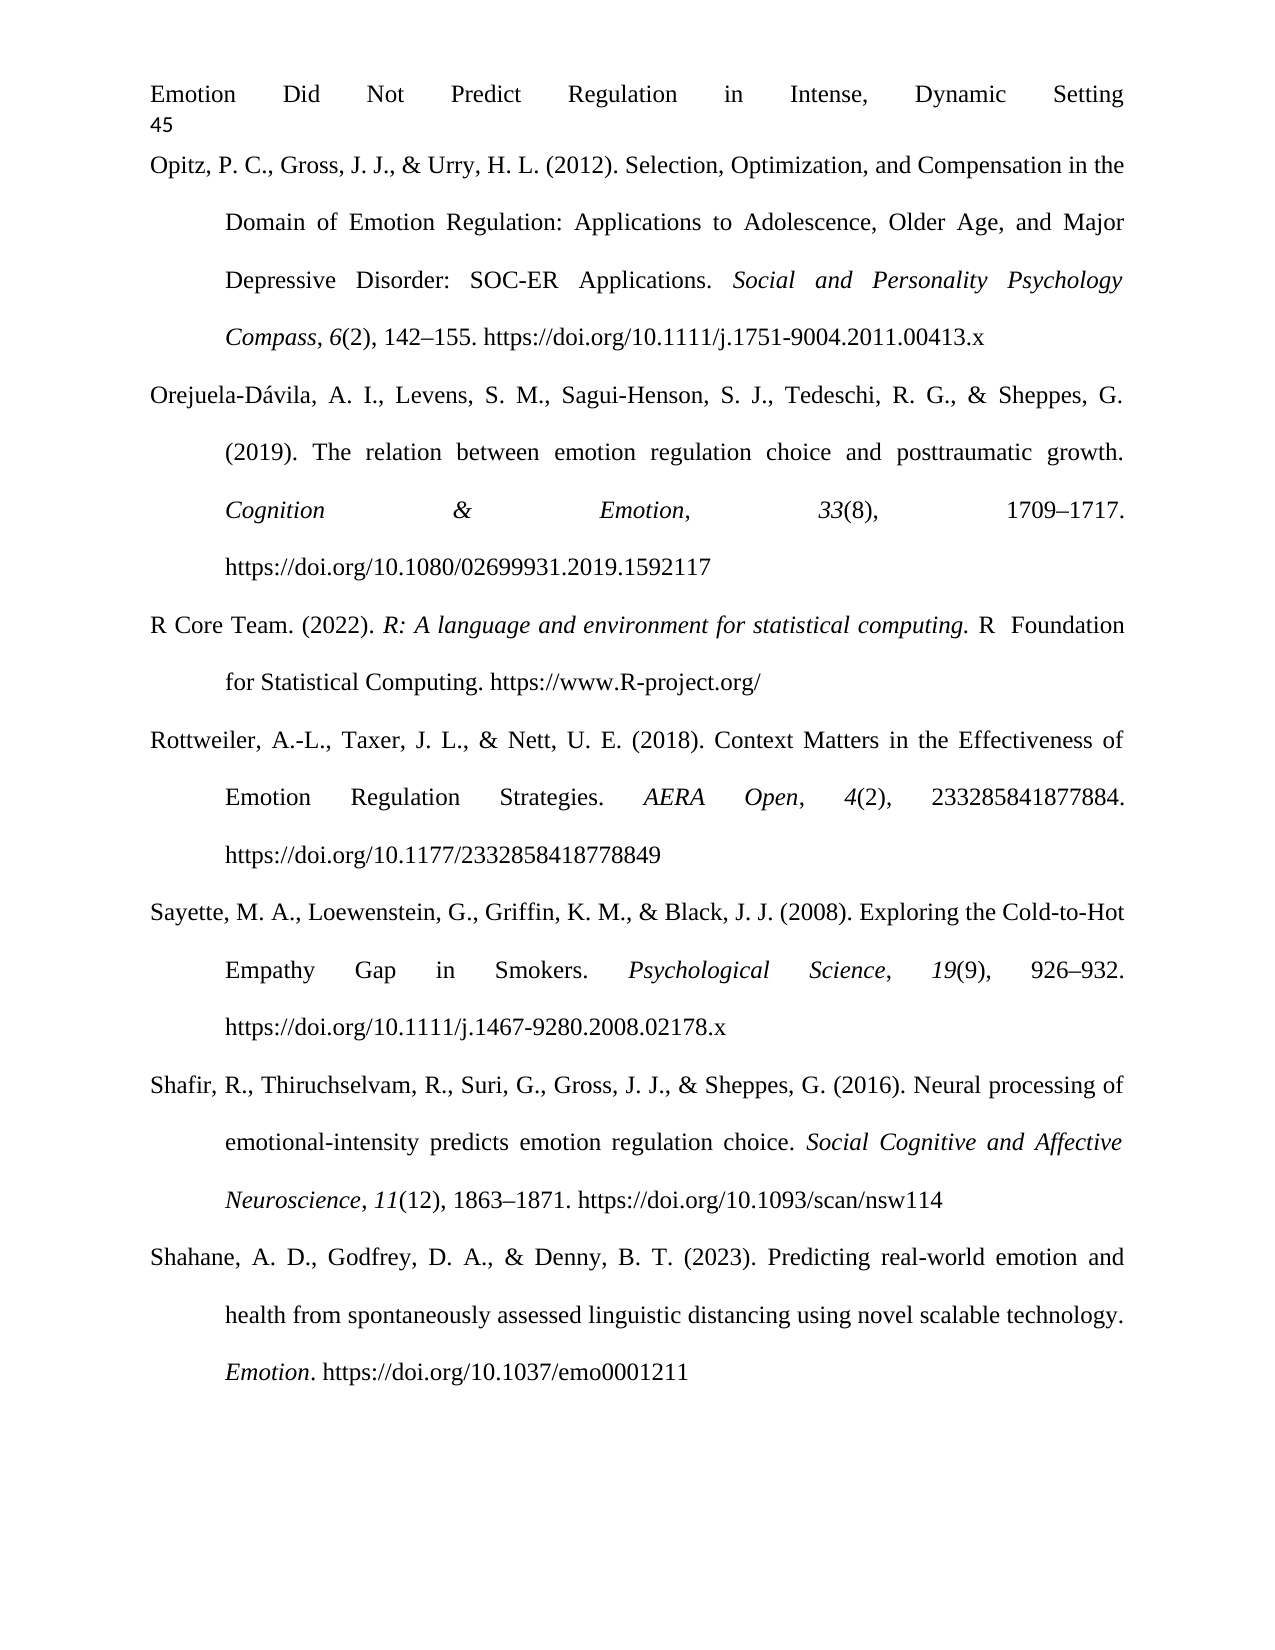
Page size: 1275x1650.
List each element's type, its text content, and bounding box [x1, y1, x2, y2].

text Shafir, R., Thiruchselvam, R., Suri, G., Gross, J. J., & Sheppes, G. (2016). Neural processing of emotional-intensity predicts emotion regulation choice. Social Cognitive and Affective Neuroscience, 11(12), 1863–1871. https://doi.org/10.1093/scan/nsw114 [150, 1070, 1125, 1214]
text R Core Team. (2022). R: A language and environment for statistical computing. R Foundation for Statistical Computing. https://www.R-project.org/ [150, 610, 1125, 696]
text Opitz, P. C., Gross, J. J., & Urry, H. L. (2012). Selection, Optimization, and Compensation in the Domain of Emotion Regulation: Applications to Adolescence, Older Age, and Major Depressive Disorder: SOC-ER Applications. Social and Personality Psychology Compass, 6(2), 142–155. https://doi.org/10.1111/j.1751-9004.2011.00413.x [150, 150, 1125, 351]
text Orejuela-Dávila, A. I., Levens, S. M., Sagui-Henson, S. J., Tedeschi, R. G., & Sheppes, G. (2019). The relation between emotion regulation choice and posttraumatic growth. Cognition & Emotion, 33(8), 1709–1717. https://doi.org/10.1080/02699931.2019.1592117 [150, 380, 1125, 581]
text Shahane, A. D., Godfrey, D. A., & Denny, B. T. (2023). Predicting real-world emotion and health from spontaneously assessed linguistic distancing using novel scalable technology. Emotion. https://doi.org/10.1037/emo0001211 [150, 1242, 1125, 1386]
text Rottweiler, A.-L., Taxer, J. L., & Nett, U. E. (2018). Context Matters in the Effectiveness of Emotion Regulation Strategies. AERA Open, 4(2), 233285841877884. https://doi.org/10.1177/2332858418778849 [150, 725, 1125, 869]
text Sayette, M. A., Loewenstein, G., Griffin, K. M., & Black, J. J. (2008). Exploring the Cold-to-Hot Empathy Gap in Smokers. Psychological Science, 19(9), 926–932. https://doi.org/10.1111/j.1467-9280.2008.02178.x [150, 897, 1125, 1041]
